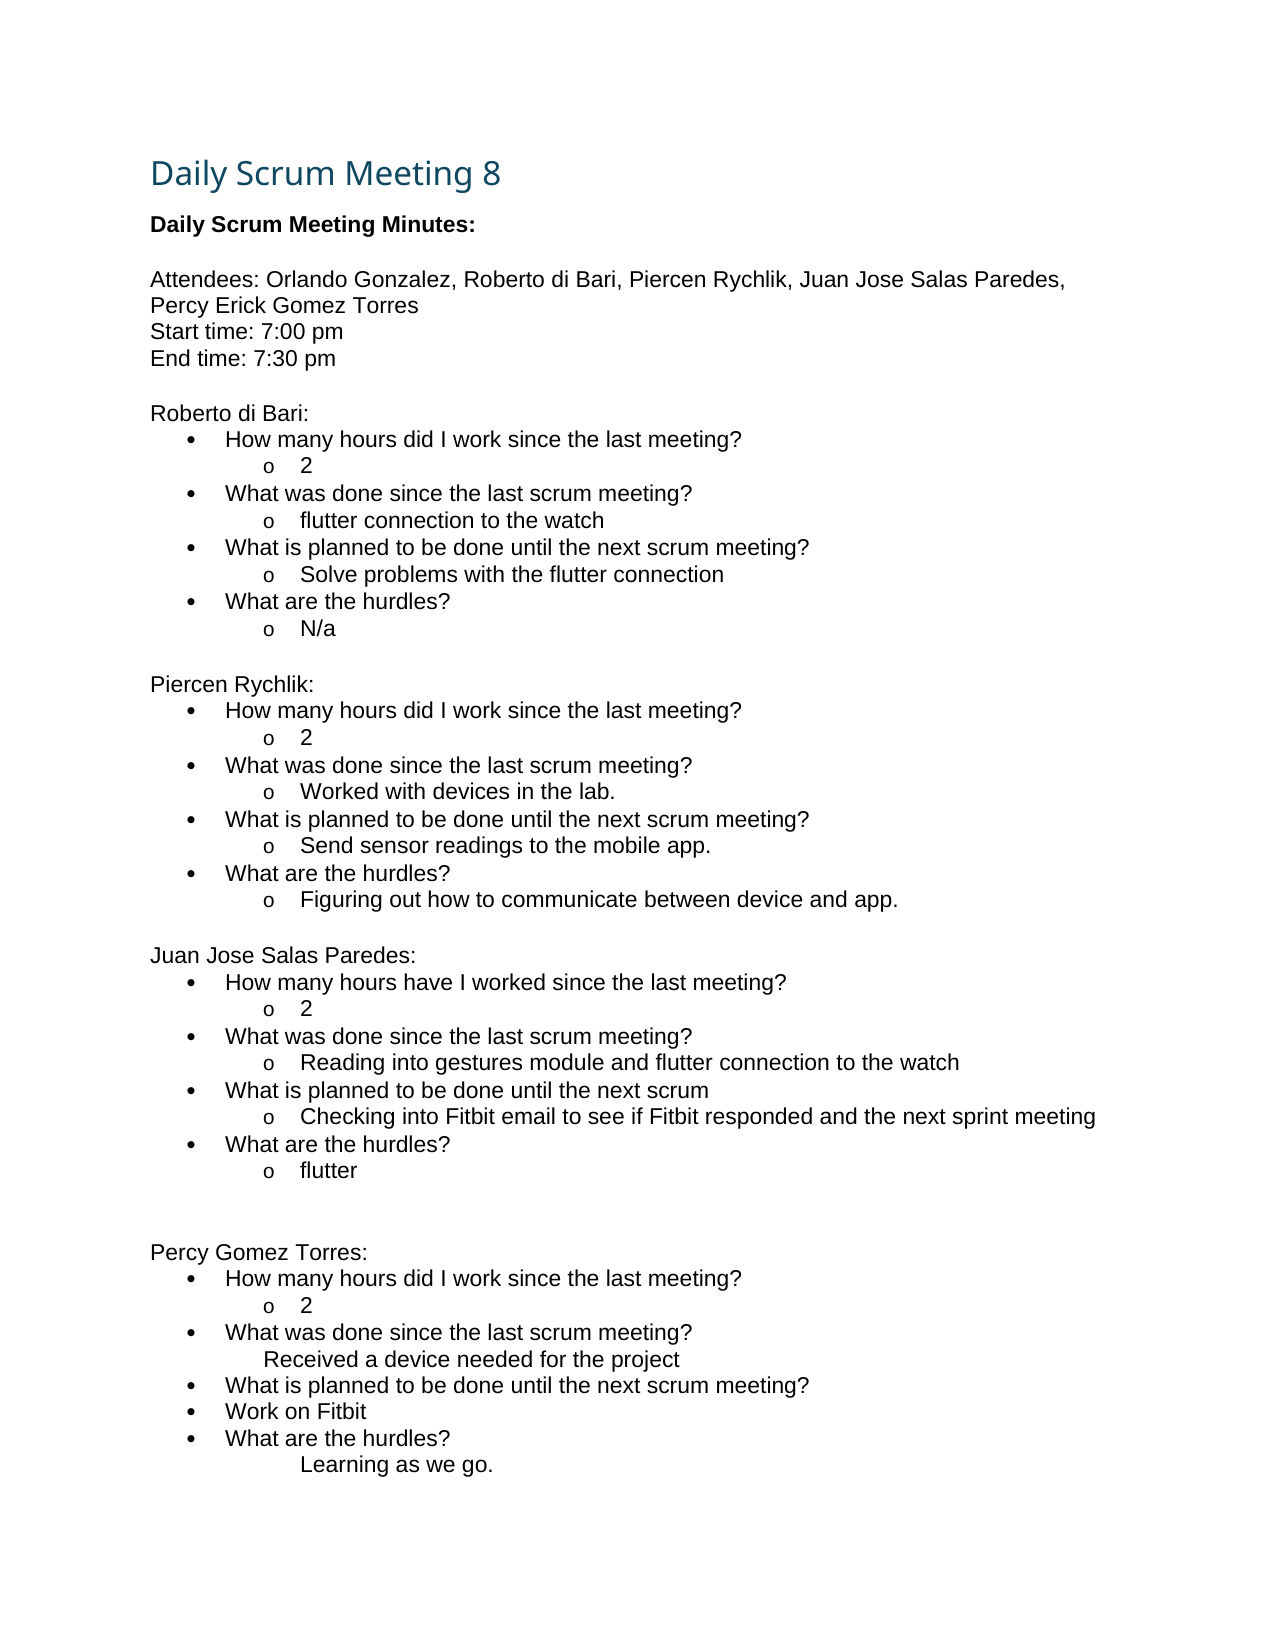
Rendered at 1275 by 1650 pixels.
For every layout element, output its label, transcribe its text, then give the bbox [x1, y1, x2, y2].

list How many hours did I work since the last meeting? [187, 1265, 1125, 1292]
list Solve problems with the flutter connection [262, 561, 1125, 588]
text End time: 7:30 pm [150, 345, 1125, 371]
list N/a [262, 615, 1125, 642]
text Attendees: Orlando Gonzalez, Roberto di Bari, Piercen Rychlik, Juan Jose Salas Paredes, Percy Erick Gomez Torres [150, 266, 1125, 318]
text Learning as we go. [300, 1451, 1125, 1477]
list What was done since the last scrum meeting? [187, 480, 1125, 507]
list What are the hurdles? [187, 860, 1125, 886]
text Percy Gomez Torres: [150, 1239, 1125, 1265]
list 2 [262, 1292, 1125, 1319]
list What was done since the last scrum meeting? [187, 1023, 1125, 1049]
list Figuring out how to communicate between device and app. [262, 886, 1125, 914]
text Piercen Rychlik: [150, 671, 1125, 697]
list What are the hurdles? [187, 1425, 1125, 1451]
list Reading into gestures module and flutter connection to the watch [262, 1049, 1125, 1077]
list 2 [262, 724, 1125, 752]
text Start time: 7:00 pm [150, 318, 1125, 345]
list flutter connection to the watch [262, 507, 1125, 534]
list What are the hurdles? [187, 588, 1125, 615]
text Received a device needed for the project [225, 1346, 1125, 1372]
text Roberto di Bari: [150, 400, 1125, 426]
list How many hours have I worked since the last meeting? [187, 969, 1125, 995]
list What is planned to be done until the next scrum meeting? [187, 534, 1125, 561]
list 2 [262, 995, 1125, 1023]
list Send sensor readings to the mobile app. [262, 832, 1125, 860]
text Juan Jose Salas Paredes: [150, 942, 1125, 969]
list What is planned to be done until the next scrum [187, 1077, 1125, 1103]
list flutter [262, 1157, 1125, 1185]
list What is planned to be done until the next scrum meeting? [187, 806, 1125, 832]
list Worked with devices in the lab. [262, 778, 1125, 806]
list What are the hurdles? [187, 1131, 1125, 1157]
list How many hours did I work since the last meeting? [187, 426, 1125, 452]
list What is planned to be done until the next scrum meeting? [187, 1372, 1125, 1398]
list Work on Fitbit [187, 1398, 1125, 1425]
list Checking into Fitbit email to see if Fitbit responded and the next sprint meeting [262, 1103, 1125, 1131]
subtitle Daily Scrum Meeting 8 [150, 150, 1125, 195]
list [187, 1319, 1125, 1346]
list 2 [262, 452, 1125, 480]
text Daily Scrum Meeting Minutes: [150, 211, 1125, 237]
list How many hours did I work since the last meeting? [187, 697, 1125, 724]
list What was done since the last scrum meeting? [187, 752, 1125, 778]
